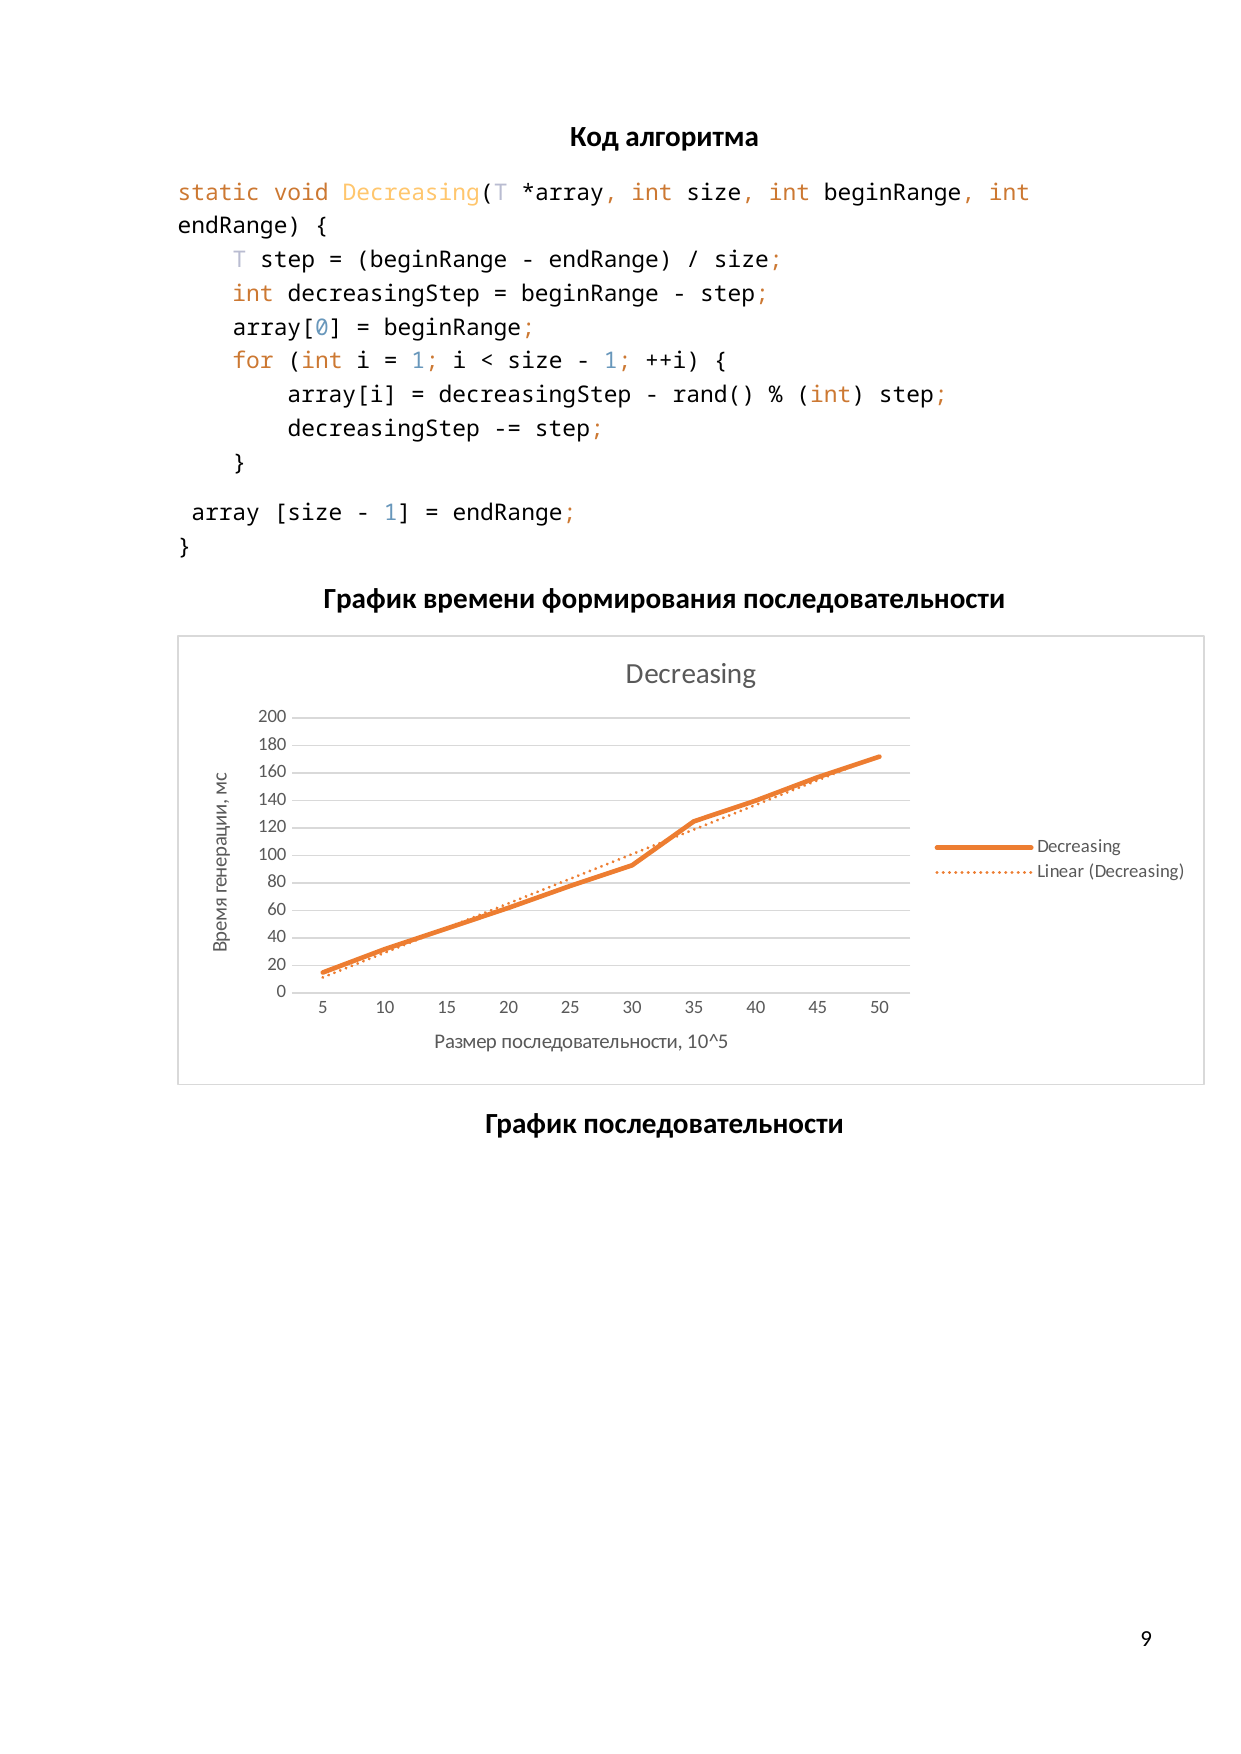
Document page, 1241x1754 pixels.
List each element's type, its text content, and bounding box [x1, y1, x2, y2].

text График времени формирования последовательности [177, 580, 1152, 616]
text График последовательности [177, 1105, 1152, 1141]
text Код алгоритма [177, 118, 1152, 154]
text static void Decreasing(T *array, int size, int beginRange, int endRange) { T step = (beginRange - endRange) / size; int decreasingStep = beginRange - step; array[0] = beginRange; for (int i = 1; i < size - 1; ++i) { array[i] = decreasingStep - rand() % (int) step; decreasingStep -= step; } [177, 175, 1152, 477]
text array [size - 1] = endRange; } [177, 496, 1152, 561]
